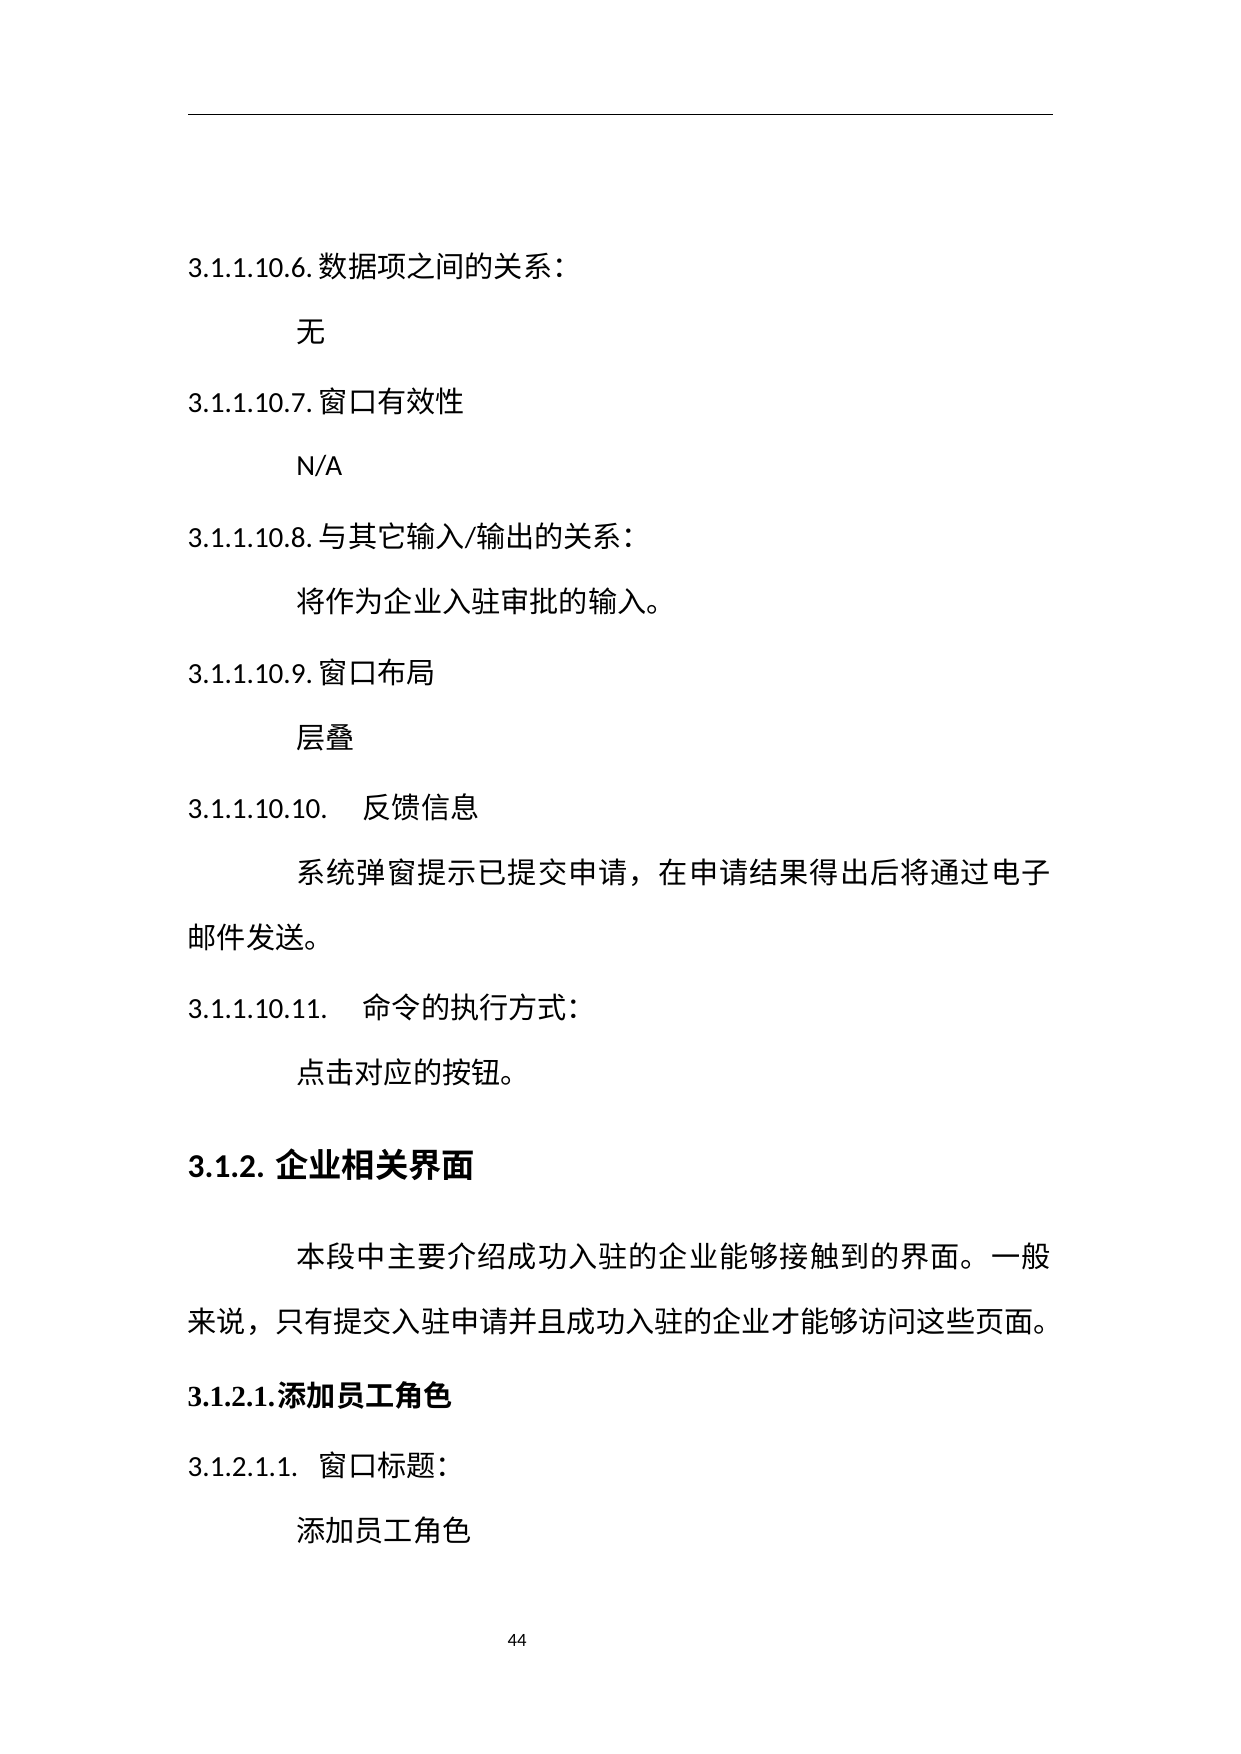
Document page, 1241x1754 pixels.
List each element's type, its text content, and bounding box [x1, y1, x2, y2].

subtitle 命令的执行方式： [187, 973, 1053, 1038]
text 系统弹窗提示已提交申请，在申请结果得出后将通过电子邮件发送。 [187, 838, 1053, 968]
text 层叠 [187, 703, 1053, 768]
subtitle 窗口标题： [187, 1431, 1053, 1496]
subtitle 窗口布局 [187, 638, 1053, 703]
subtitle 企业相关界面 [187, 1130, 1053, 1195]
text 点击对应的按钮。 [187, 1038, 1053, 1103]
text N/A [187, 432, 1053, 497]
subtitle 添加员工角色 [187, 1361, 1053, 1426]
text 添加员工角色 [187, 1496, 1053, 1561]
subtitle 与其它输入/输出的关系： [187, 503, 1053, 568]
text 无 [187, 297, 1053, 362]
subtitle 窗口有效性 [187, 367, 1053, 432]
text 本段中主要介绍成功入驻的企业能够接触到的界面。一般来说，只有提交入驻申请并且成功入驻的企业才能够访问这些页面。 [187, 1222, 1053, 1352]
subtitle 数据项之间的关系： [187, 232, 1053, 297]
subtitle 反馈信息 [187, 773, 1053, 838]
